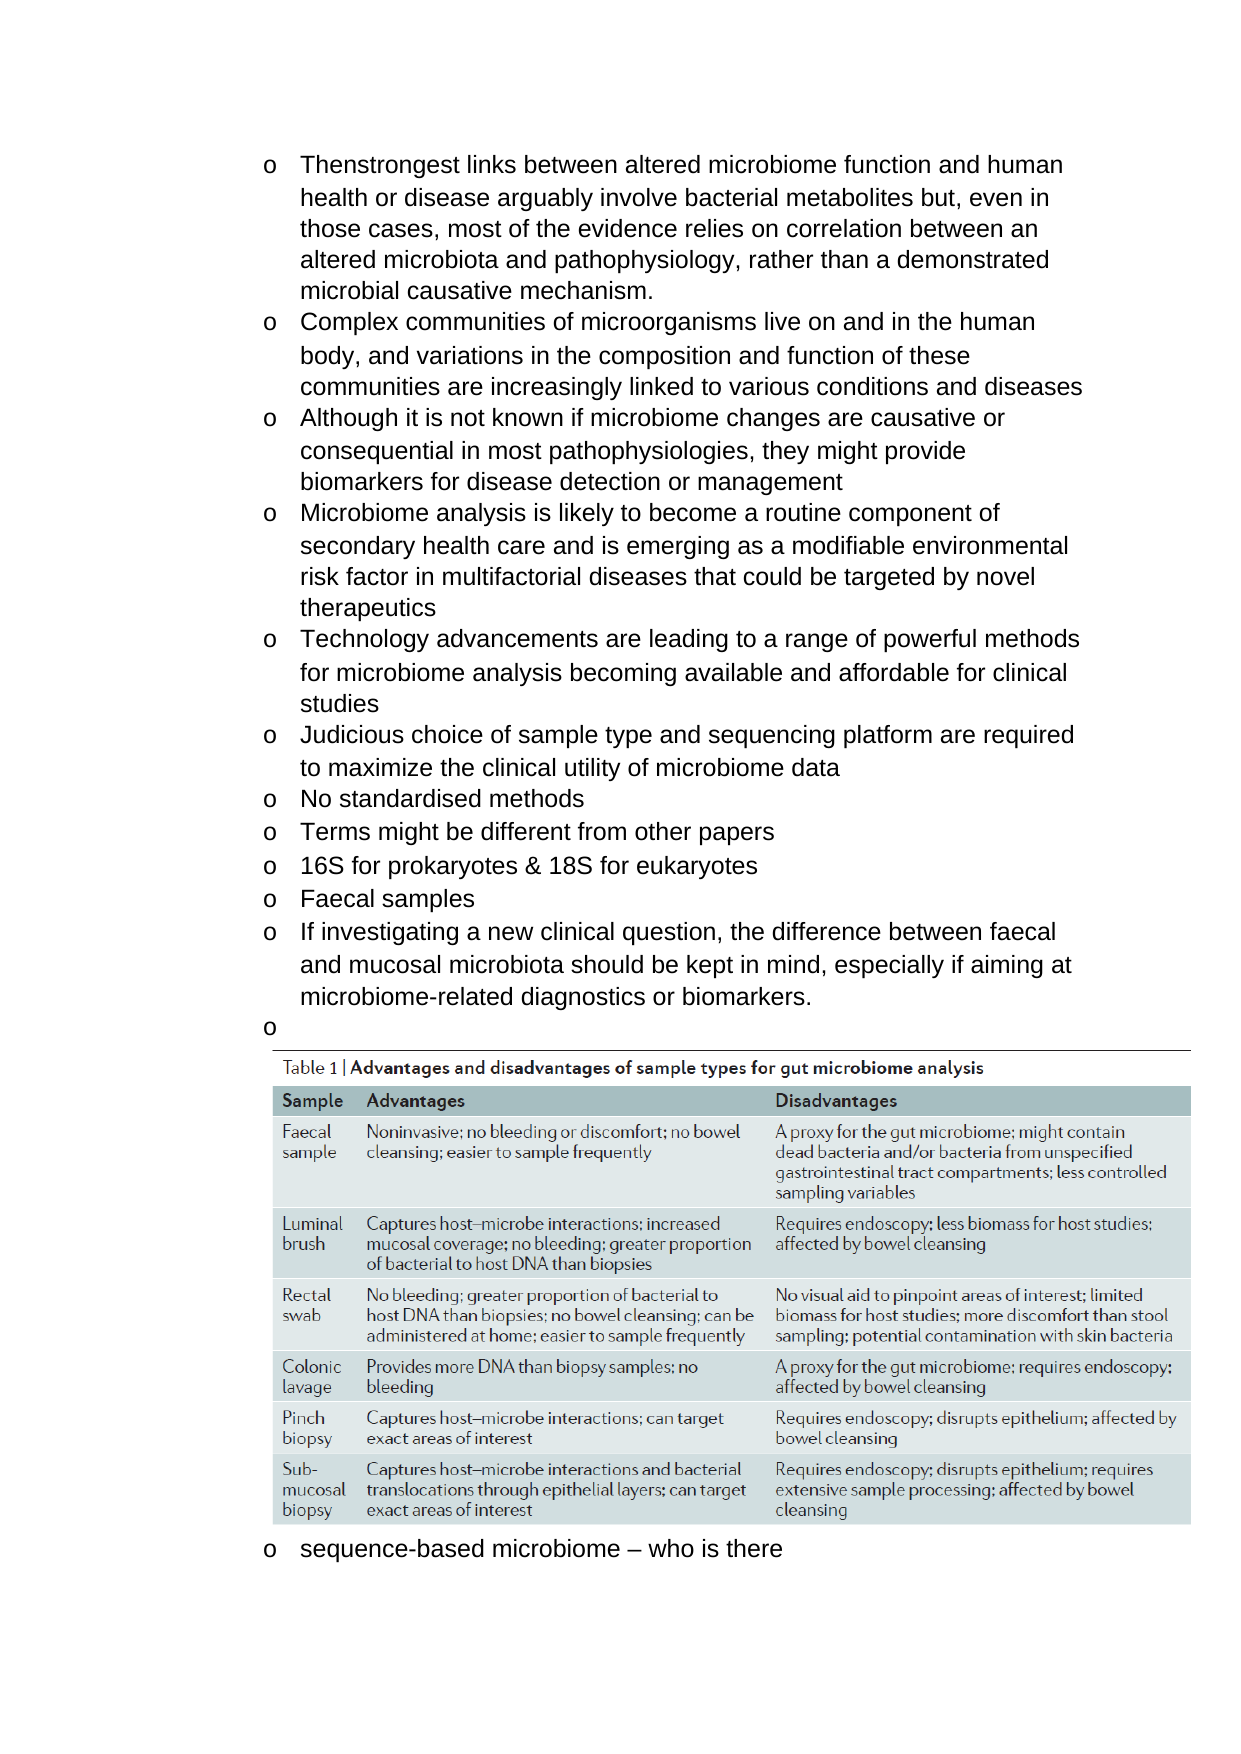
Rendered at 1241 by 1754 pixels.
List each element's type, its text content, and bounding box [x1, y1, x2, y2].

list Complex communities of microorganisms live on and in the human body, and variations in the composition and function of these communities are increasingly linked to various conditions and diseases [262, 307, 1090, 400]
list Technology advancements are leading to a range of powerful methods for microbiome analysis becoming available and affordable for clinical studies [262, 624, 1090, 717]
list Judicious choice of sample type and sequencing platform are required to maximize the clinical utility of microbiome data [262, 720, 1090, 782]
list Microbiome analysis is likely to become a routine component of secondary health care and is emerging as a modifiable environmental risk factor in multifactorial diseases that could be targeted by novel therapeutics [262, 498, 1090, 622]
list sequence-based microbiome – who is there [262, 1534, 1090, 1565]
picture [262, 1044, 1203, 1533]
list Thenstrongest links between altered microbiome function and human health or disease arguably involve bacterial metabolites but, even in those cases, most of the evidence relies on correlation between an altered microbiota and pathophysiology, rather than a demonstrated microbial causative mechanism. [262, 150, 1090, 305]
list No standardised methods [262, 784, 1090, 815]
list Terms might be different from other papers [262, 817, 1090, 848]
list 16S for prokaryotes & 18S for eukaryotes [262, 851, 1090, 882]
list Faecal samples [262, 884, 1090, 915]
list If investigating a new clinical question, the difference between faecal and mucosal microbiota should be kept in mind, especially if aiming at microbiome-related diagnostics or biomarkers. [262, 917, 1090, 1010]
list Although it is not known if microbiome changes are causative or consequential in most pathophysiologies, they might provide biomarkers for disease detection or management [262, 403, 1090, 496]
